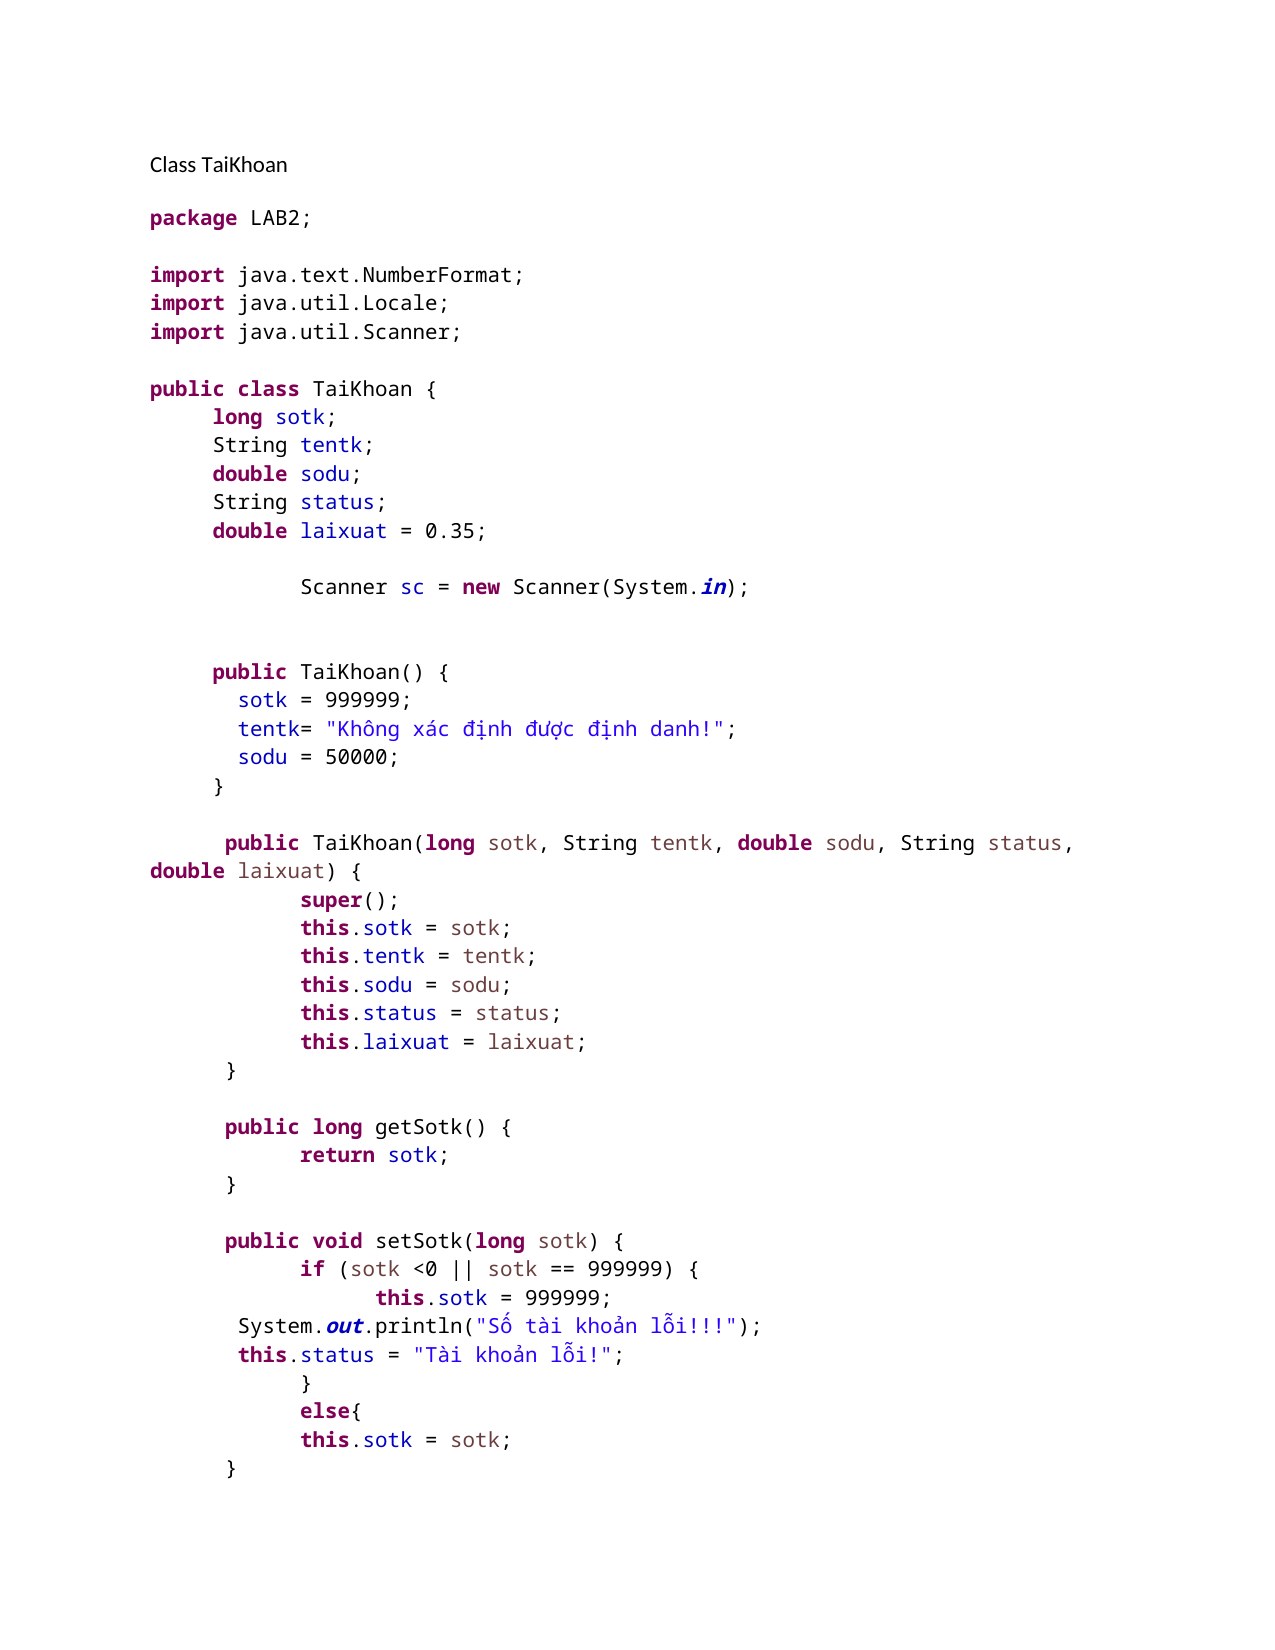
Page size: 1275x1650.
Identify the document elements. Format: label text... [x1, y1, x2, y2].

text } [150, 1055, 1125, 1084]
text else{ [150, 1397, 1125, 1425]
text } [150, 1453, 1125, 1482]
text } [150, 1169, 1125, 1197]
text } [150, 1368, 1125, 1397]
text this.sodu = sodu; [150, 970, 1125, 998]
text tentk= "Không xác định được định danh!"; [150, 714, 1125, 742]
text this.status = status; [150, 998, 1125, 1027]
text this.sotk = sotk; [150, 913, 1125, 942]
text import java.text.NumberFormat; [150, 260, 1125, 288]
text return sotk; [150, 1141, 1125, 1169]
text System.out.println("Số tài khoản lỗi!!!"); [150, 1311, 1125, 1340]
text package LAB2; [150, 203, 1125, 231]
text Class TaiKhoan [150, 150, 1125, 178]
text this.laixuat = laixuat; [150, 1027, 1125, 1055]
text public void setSotk(long sotk) { [150, 1226, 1125, 1254]
text this.status = "Tài khoản lỗi!"; [150, 1340, 1125, 1368]
text String tentk; [150, 431, 1125, 459]
text Scanner sc = new Scanner(System.in); [150, 572, 1125, 601]
text long sotk; [150, 402, 1125, 431]
text import java.util.Locale; [150, 288, 1125, 317]
text String status; [150, 487, 1125, 516]
text import java.util.Scanner; [150, 317, 1125, 345]
text public TaiKhoan() { [150, 657, 1125, 686]
text double laixuat = 0.35; [150, 516, 1125, 544]
text public class TaiKhoan { [150, 374, 1125, 402]
text if (sotk <0 || sotk == 999999) { [150, 1254, 1125, 1283]
text this.sotk = 999999; [150, 1283, 1125, 1311]
text super(); [150, 885, 1125, 913]
text public long getSotk() { [150, 1112, 1125, 1141]
text double sodu; [150, 459, 1125, 487]
text this.sotk = sotk; [150, 1425, 1125, 1453]
text } [150, 771, 1125, 799]
text sodu = 50000; [150, 742, 1125, 771]
text sotk = 999999; [150, 686, 1125, 714]
text public TaiKhoan(long sotk, String tentk, double sodu, String status, double laixuat) { [150, 828, 1125, 885]
text this.tentk = tentk; [150, 942, 1125, 970]
